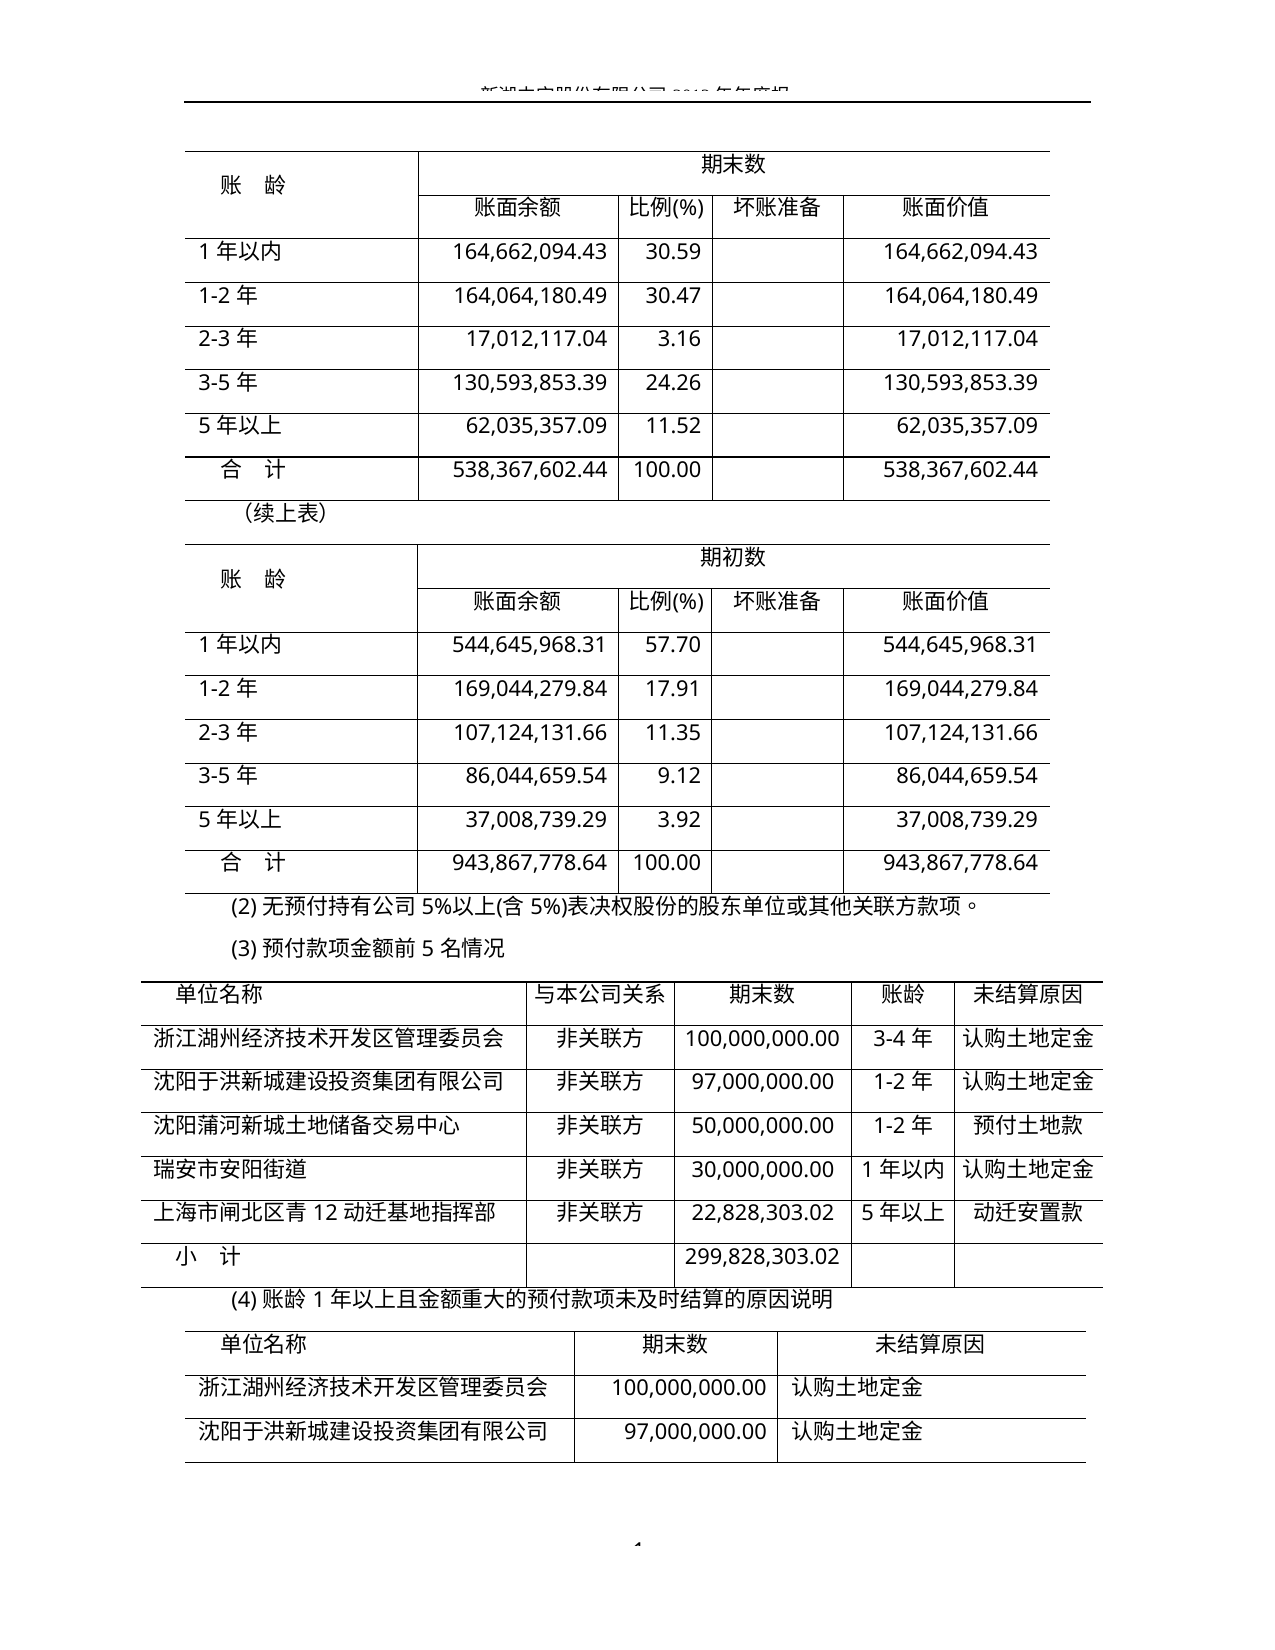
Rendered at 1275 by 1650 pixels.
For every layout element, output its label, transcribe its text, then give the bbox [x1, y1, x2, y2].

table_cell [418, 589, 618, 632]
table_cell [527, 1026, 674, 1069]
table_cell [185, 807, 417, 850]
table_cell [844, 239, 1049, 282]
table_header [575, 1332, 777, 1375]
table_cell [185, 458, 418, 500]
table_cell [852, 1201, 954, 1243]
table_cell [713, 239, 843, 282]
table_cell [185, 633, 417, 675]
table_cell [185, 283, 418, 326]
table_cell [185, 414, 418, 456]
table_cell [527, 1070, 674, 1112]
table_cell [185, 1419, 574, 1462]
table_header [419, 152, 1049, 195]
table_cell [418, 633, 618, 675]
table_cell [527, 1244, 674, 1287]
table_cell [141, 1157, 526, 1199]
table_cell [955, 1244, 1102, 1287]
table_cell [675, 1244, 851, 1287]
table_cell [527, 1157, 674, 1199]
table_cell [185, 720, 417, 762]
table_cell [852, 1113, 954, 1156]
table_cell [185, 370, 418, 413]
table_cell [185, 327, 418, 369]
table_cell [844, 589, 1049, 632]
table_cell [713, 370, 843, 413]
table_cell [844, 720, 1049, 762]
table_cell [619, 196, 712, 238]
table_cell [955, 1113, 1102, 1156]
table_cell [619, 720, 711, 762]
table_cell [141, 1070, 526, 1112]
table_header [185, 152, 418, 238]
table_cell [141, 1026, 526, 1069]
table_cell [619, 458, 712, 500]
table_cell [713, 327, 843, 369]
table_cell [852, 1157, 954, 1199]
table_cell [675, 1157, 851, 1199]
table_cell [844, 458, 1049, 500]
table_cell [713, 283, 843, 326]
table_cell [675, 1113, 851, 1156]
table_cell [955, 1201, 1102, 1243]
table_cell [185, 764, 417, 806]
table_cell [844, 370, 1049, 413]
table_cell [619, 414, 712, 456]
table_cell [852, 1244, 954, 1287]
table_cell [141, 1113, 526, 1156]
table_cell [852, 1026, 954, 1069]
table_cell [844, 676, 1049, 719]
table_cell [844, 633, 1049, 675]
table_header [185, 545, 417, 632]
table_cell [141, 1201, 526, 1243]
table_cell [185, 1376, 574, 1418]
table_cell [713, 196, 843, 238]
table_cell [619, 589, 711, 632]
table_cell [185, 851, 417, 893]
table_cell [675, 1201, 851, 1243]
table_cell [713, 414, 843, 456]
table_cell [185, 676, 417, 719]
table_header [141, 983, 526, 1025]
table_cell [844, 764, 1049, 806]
text (3) 预付款项金额前 5 名情况 [231, 933, 1114, 963]
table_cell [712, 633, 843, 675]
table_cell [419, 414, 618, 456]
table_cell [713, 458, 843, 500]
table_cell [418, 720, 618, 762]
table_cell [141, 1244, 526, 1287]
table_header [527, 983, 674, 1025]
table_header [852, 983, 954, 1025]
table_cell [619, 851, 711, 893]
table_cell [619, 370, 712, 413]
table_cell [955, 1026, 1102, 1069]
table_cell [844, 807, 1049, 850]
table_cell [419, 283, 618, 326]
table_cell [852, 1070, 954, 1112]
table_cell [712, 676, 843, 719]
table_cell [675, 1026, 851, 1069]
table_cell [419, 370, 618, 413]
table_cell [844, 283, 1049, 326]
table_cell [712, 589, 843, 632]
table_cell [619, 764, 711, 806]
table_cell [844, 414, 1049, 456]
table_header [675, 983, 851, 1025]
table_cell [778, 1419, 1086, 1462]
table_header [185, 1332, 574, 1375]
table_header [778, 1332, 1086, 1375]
text (4) 账龄 1 年以上且金额重大的预付款项未及时结算的原因说明 [231, 1288, 1114, 1313]
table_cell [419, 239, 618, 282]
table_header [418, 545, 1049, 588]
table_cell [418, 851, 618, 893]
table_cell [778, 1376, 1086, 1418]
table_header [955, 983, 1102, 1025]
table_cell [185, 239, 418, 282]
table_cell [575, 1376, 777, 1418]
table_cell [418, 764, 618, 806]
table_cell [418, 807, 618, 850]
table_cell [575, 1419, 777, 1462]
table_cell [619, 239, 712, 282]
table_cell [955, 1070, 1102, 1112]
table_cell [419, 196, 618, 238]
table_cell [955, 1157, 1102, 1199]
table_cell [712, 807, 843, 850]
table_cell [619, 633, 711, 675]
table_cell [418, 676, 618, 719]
text (2) 无预付持有公司 5%以上(含 5%)表决权股份的股东单位或其他关联方款项。 [231, 894, 1114, 919]
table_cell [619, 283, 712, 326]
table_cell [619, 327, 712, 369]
text （续上表） [231, 501, 1114, 526]
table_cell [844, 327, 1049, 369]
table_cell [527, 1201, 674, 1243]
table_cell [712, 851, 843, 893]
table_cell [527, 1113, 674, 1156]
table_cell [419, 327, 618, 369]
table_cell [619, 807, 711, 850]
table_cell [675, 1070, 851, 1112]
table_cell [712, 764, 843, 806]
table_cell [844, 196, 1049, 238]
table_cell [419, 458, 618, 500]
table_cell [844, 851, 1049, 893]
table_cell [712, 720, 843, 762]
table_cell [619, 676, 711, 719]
